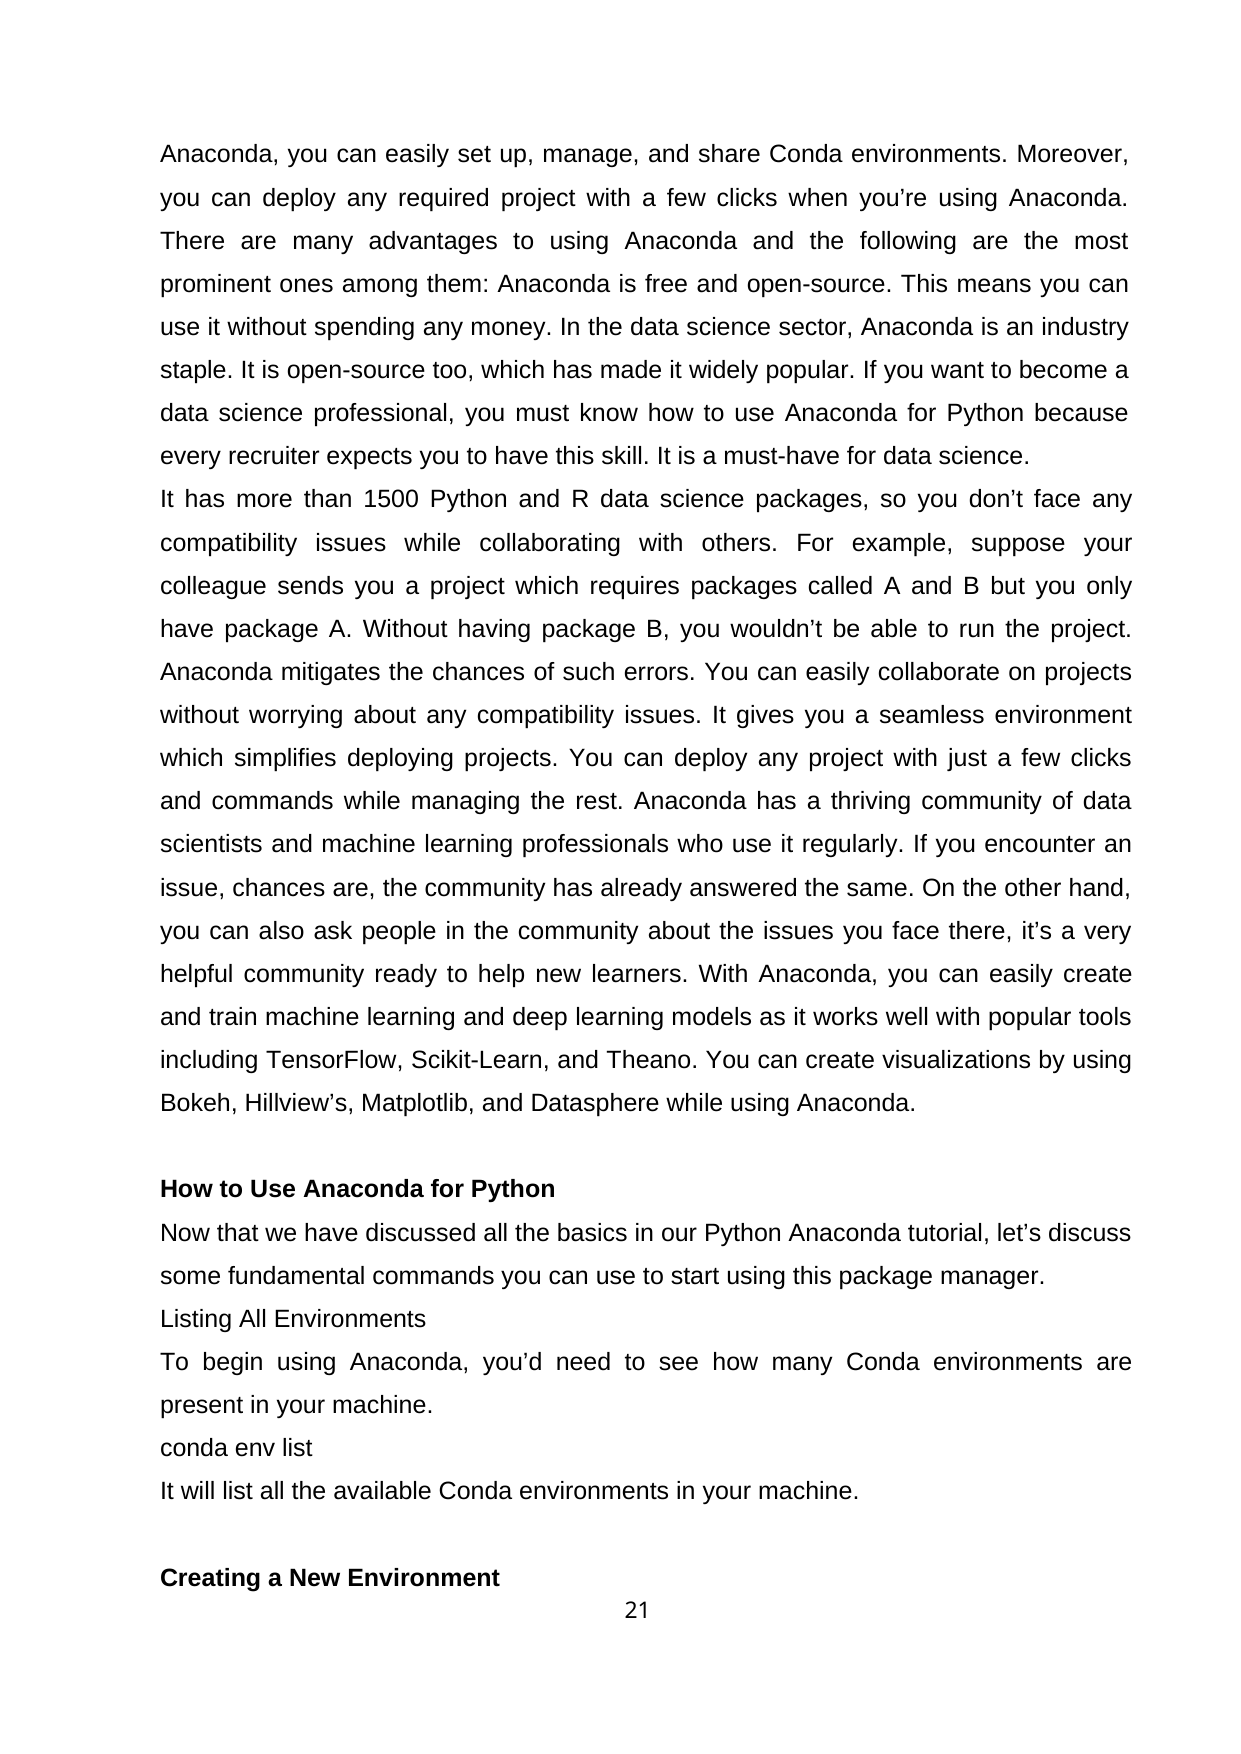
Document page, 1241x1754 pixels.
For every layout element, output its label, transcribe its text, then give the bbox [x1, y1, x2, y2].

text Now that we have discussed all the basics in our Python Anaconda tutorial, let’s discuss some fundamental commands you can use to start using this package manager. [160, 1218, 1134, 1289]
text It will list all the available Conda environments in your machine. [160, 1476, 1134, 1505]
text It has more than 1500 Python and R data science packages, so you don’t face any compatibility issues while collaborating with others. For example, suppose your colleague sends you a project which requires packages called A and B but you only have package A. Without having package B, you wouldn’t be able to run the project. Anaconda mitigates the chances of such errors. You can easily collaborate on projects without worrying about any compatibility issues. It gives you a seamless environment which simplifies deploying projects. You can deploy any project with just a few clicks and commands while managing the rest. Anaconda has a thriving community of data scientists and machine learning professionals who use it regularly. If you encounter an issue, chances are, the community has already answered the same. On the other hand, you can also ask people in the community about the issues you face there, it’s a very helpful community ready to help new learners. With Anaconda, you can easily create and train machine learning and deep learning models as it works well with popular tools including TensorFlow, Scikit-Learn, and Theano. You can create visualizations by using Bokeh, Hillview’s, Matplotlib, and Datasphere while using Anaconda. [160, 484, 1134, 1117]
text How to Use Anaconda for Python [160, 1174, 1134, 1203]
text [160, 139, 1131, 470]
text conda env list [160, 1433, 1134, 1462]
text Creating a New Environment [160, 1563, 1134, 1591]
text To begin using Anaconda, you’d need to see how many Conda environments are present in your machine. [160, 1347, 1134, 1419]
text Listing All Environments [160, 1304, 1134, 1333]
